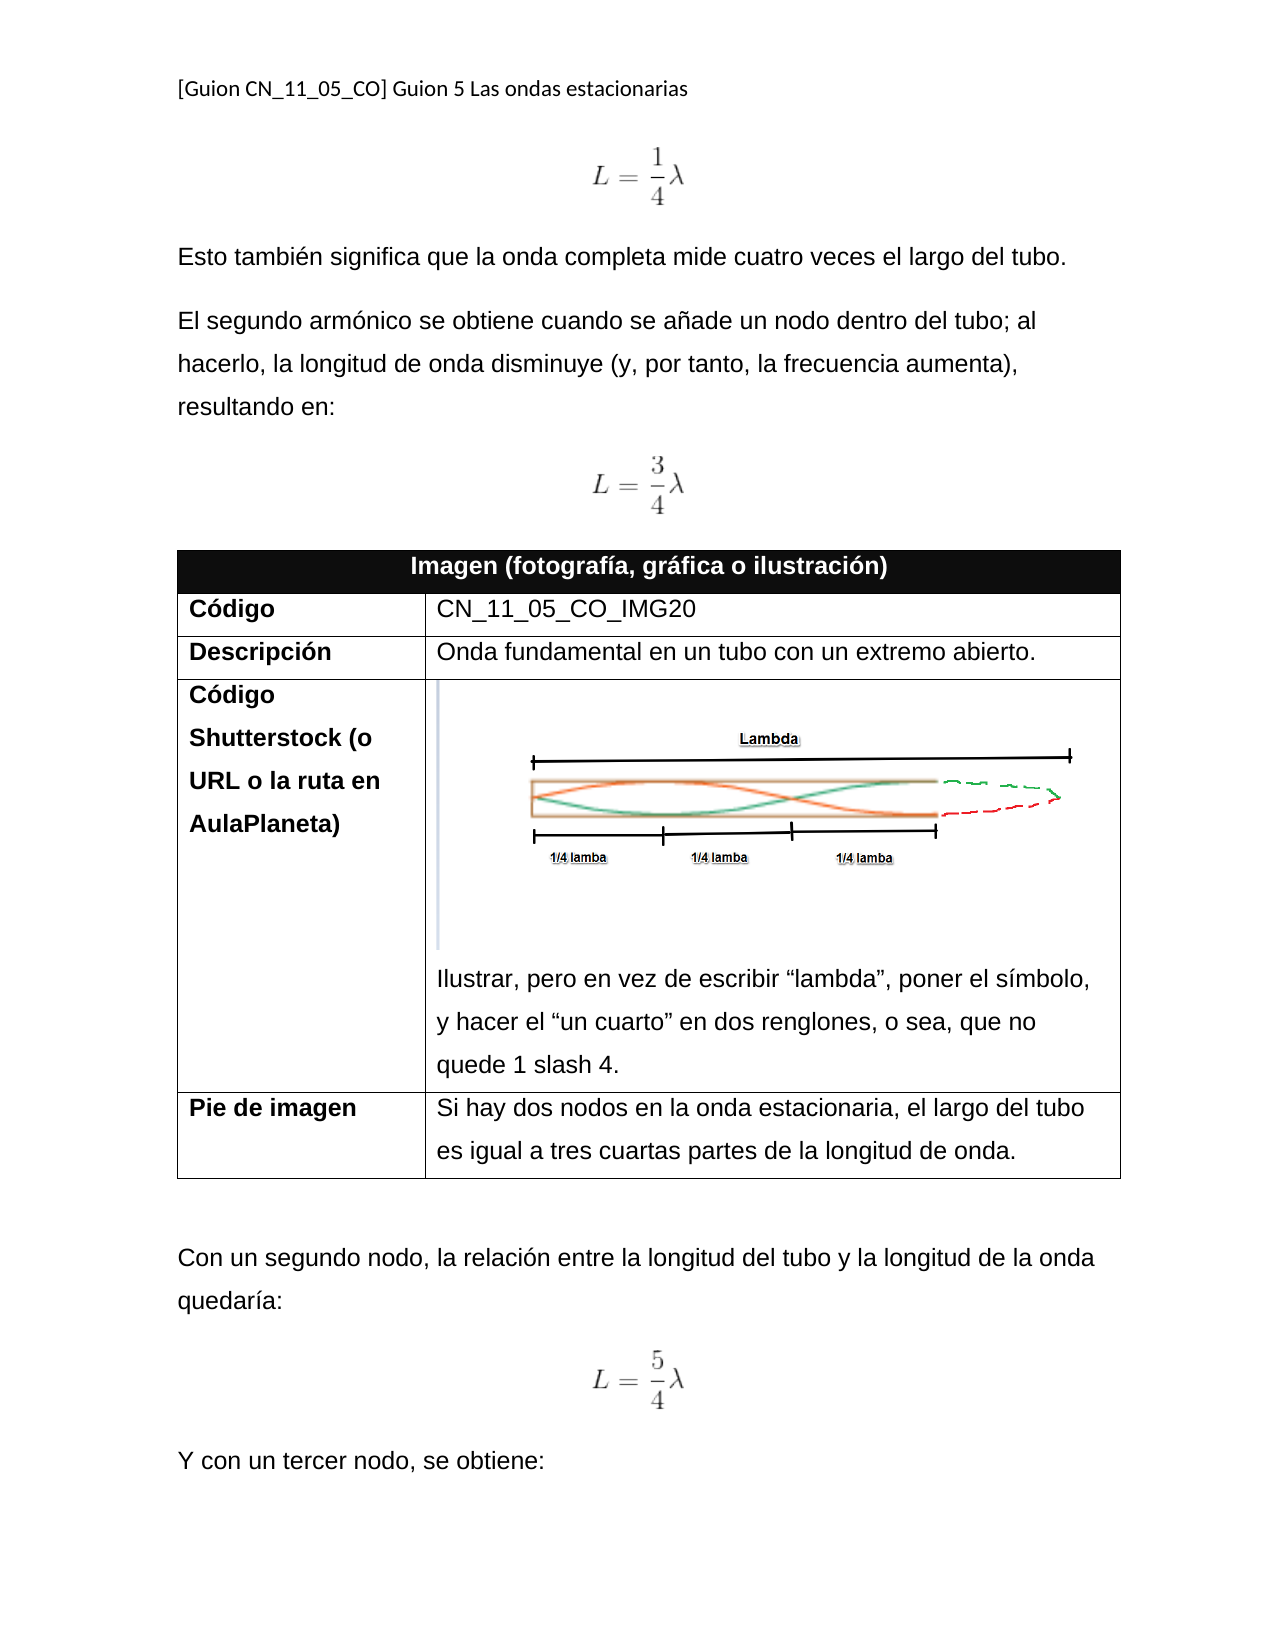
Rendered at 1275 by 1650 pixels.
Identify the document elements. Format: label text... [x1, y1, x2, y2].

table_cell Código [178, 594, 425, 636]
text Esto también significa que la onda completa mide cuatro veces el largo del tubo. [177, 242, 1098, 271]
text Y con un tercer nodo, se obtiene: [177, 1446, 1098, 1474]
picture [591, 1350, 684, 1411]
picture [591, 456, 684, 516]
table_cell Código Shutterstock (o URL o la ruta en AulaPlaneta) [178, 680, 425, 1092]
picture [436, 680, 1085, 950]
table_cell Pie de imagen [178, 1093, 425, 1178]
table_cell Si hay dos nodos en la onda estacionaria, el largo del tubo es igual a tres cuartas partes de la longitud de onda. [426, 1093, 1120, 1178]
text Con un segundo nodo, la relación entre la longitud del tubo y la longitud de la onda quedaría: [177, 1243, 1098, 1315]
table_cell Onda fundamental en un tubo con un extremo abierto. [426, 637, 1120, 679]
picture [591, 147, 684, 207]
table_cell Ilustrar, pero en vez de escribir “lambda”, poner el símbolo, y hacer el “un cuarto” en dos renglones, o sea, que no quede 1 slash 4. [426, 680, 1120, 1092]
table_header Imagen (fotografía, gráfica o ilustración) [178, 551, 1120, 593]
text El segundo armónico se obtiene cuando se añade un nodo dentro del tubo; al hacerlo, la longitud de onda disminuye (y, por tanto, la frecuencia aumenta), resultando en: [177, 306, 1098, 421]
table_cell Descripción [178, 637, 425, 679]
table_cell CN_11_05_CO_IMG20 [426, 594, 1120, 636]
